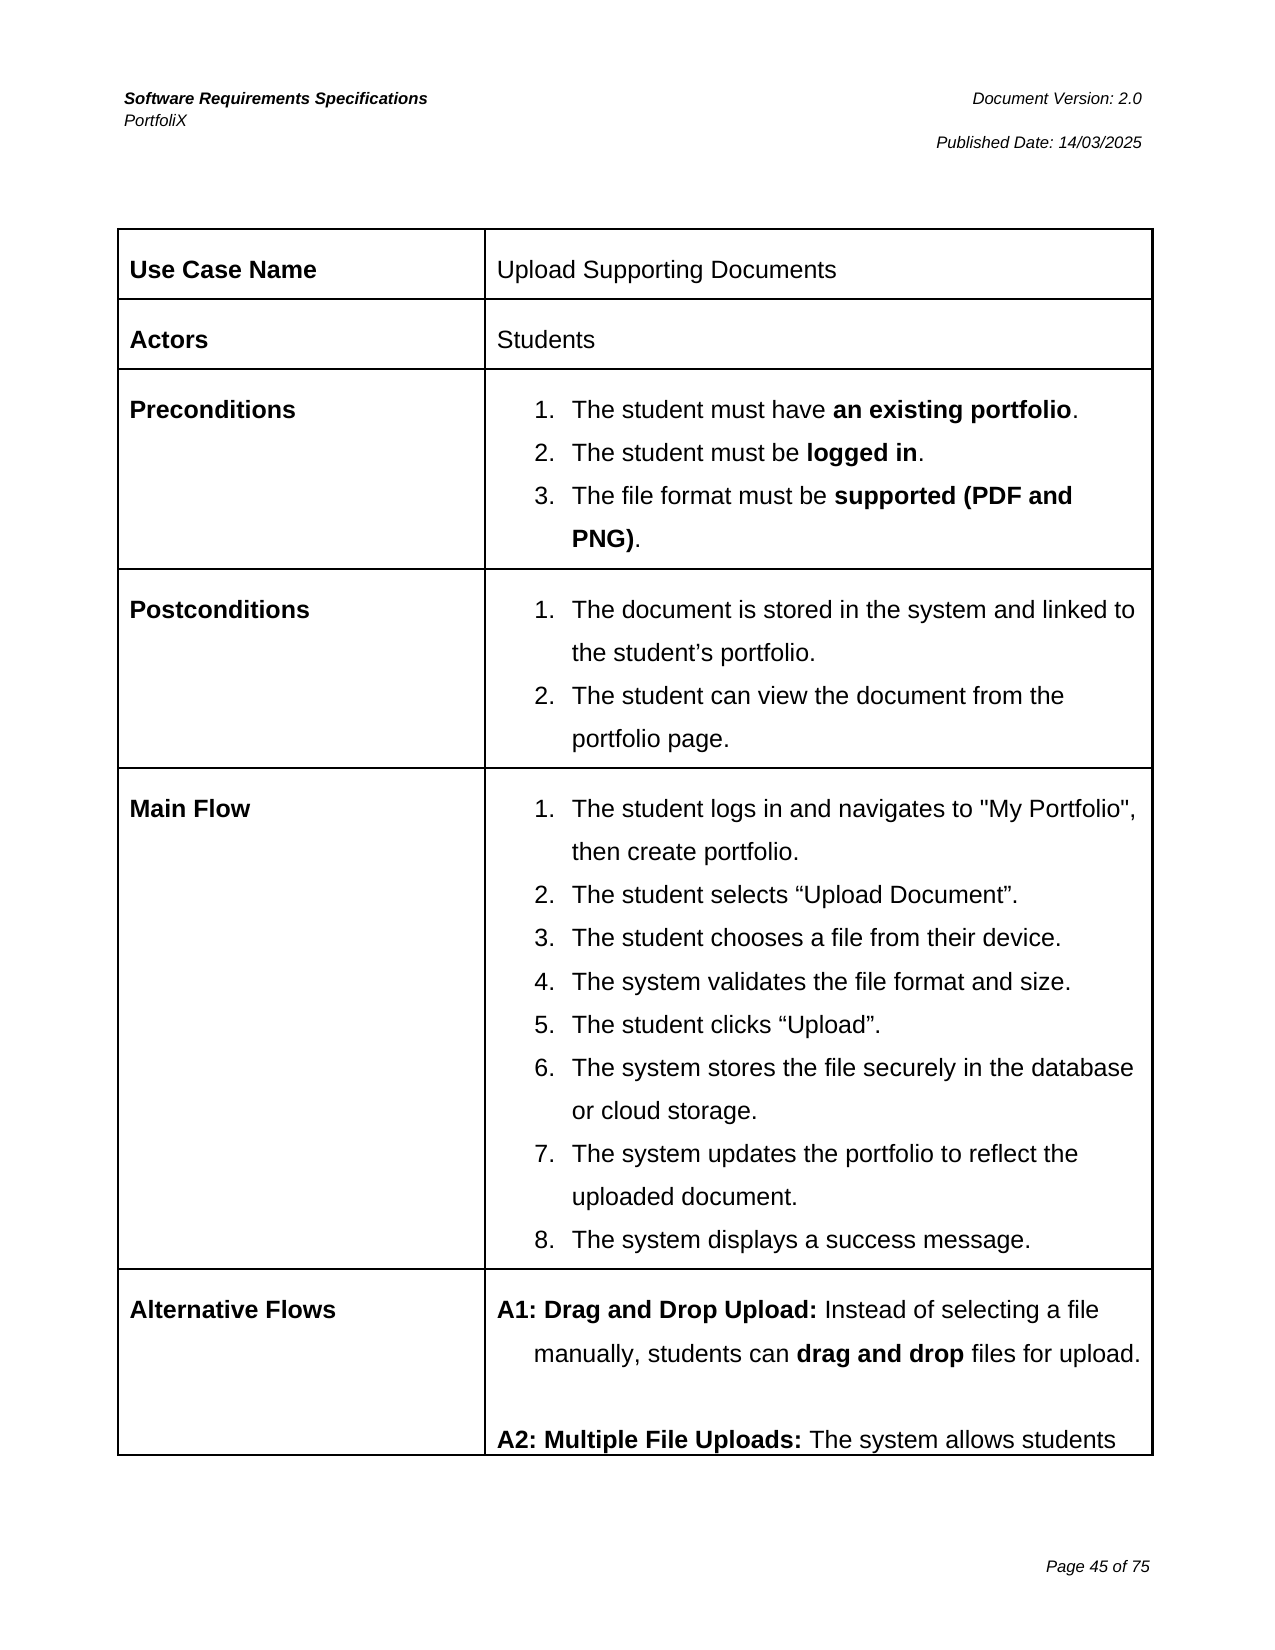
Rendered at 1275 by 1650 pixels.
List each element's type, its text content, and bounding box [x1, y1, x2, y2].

table_cell Preconditions [119, 370, 484, 567]
table_header Use Case Name [119, 230, 484, 298]
table_cell Students [486, 300, 1151, 368]
table_header Upload Supporting Documents [486, 230, 1151, 298]
table_cell Actors [119, 300, 484, 368]
table_cell The student logs in and navigates to "My Portfolio", then create portfolio. The student selects “Upload Document”. The student chooses a file from their device. The system validates the file format and size. The student clicks “Upload”. The system stores the file securely in the database or cloud storage. The system updates the portfolio to reflect the uploaded document. The system displays a success message. [486, 769, 1151, 1268]
table_cell Postconditions [119, 570, 484, 767]
table_cell Main Flow [119, 769, 484, 1268]
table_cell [486, 1270, 1151, 1453]
table_cell The student must have an existing portfolio. The student must be logged in. The file format must be supported (PDF and PNG). [486, 370, 1151, 567]
table_cell The document is stored in the system and linked to the student’s portfolio. The student can view the document from the portfolio page. [486, 570, 1151, 767]
table_cell Alternative Flows [119, 1270, 484, 1453]
